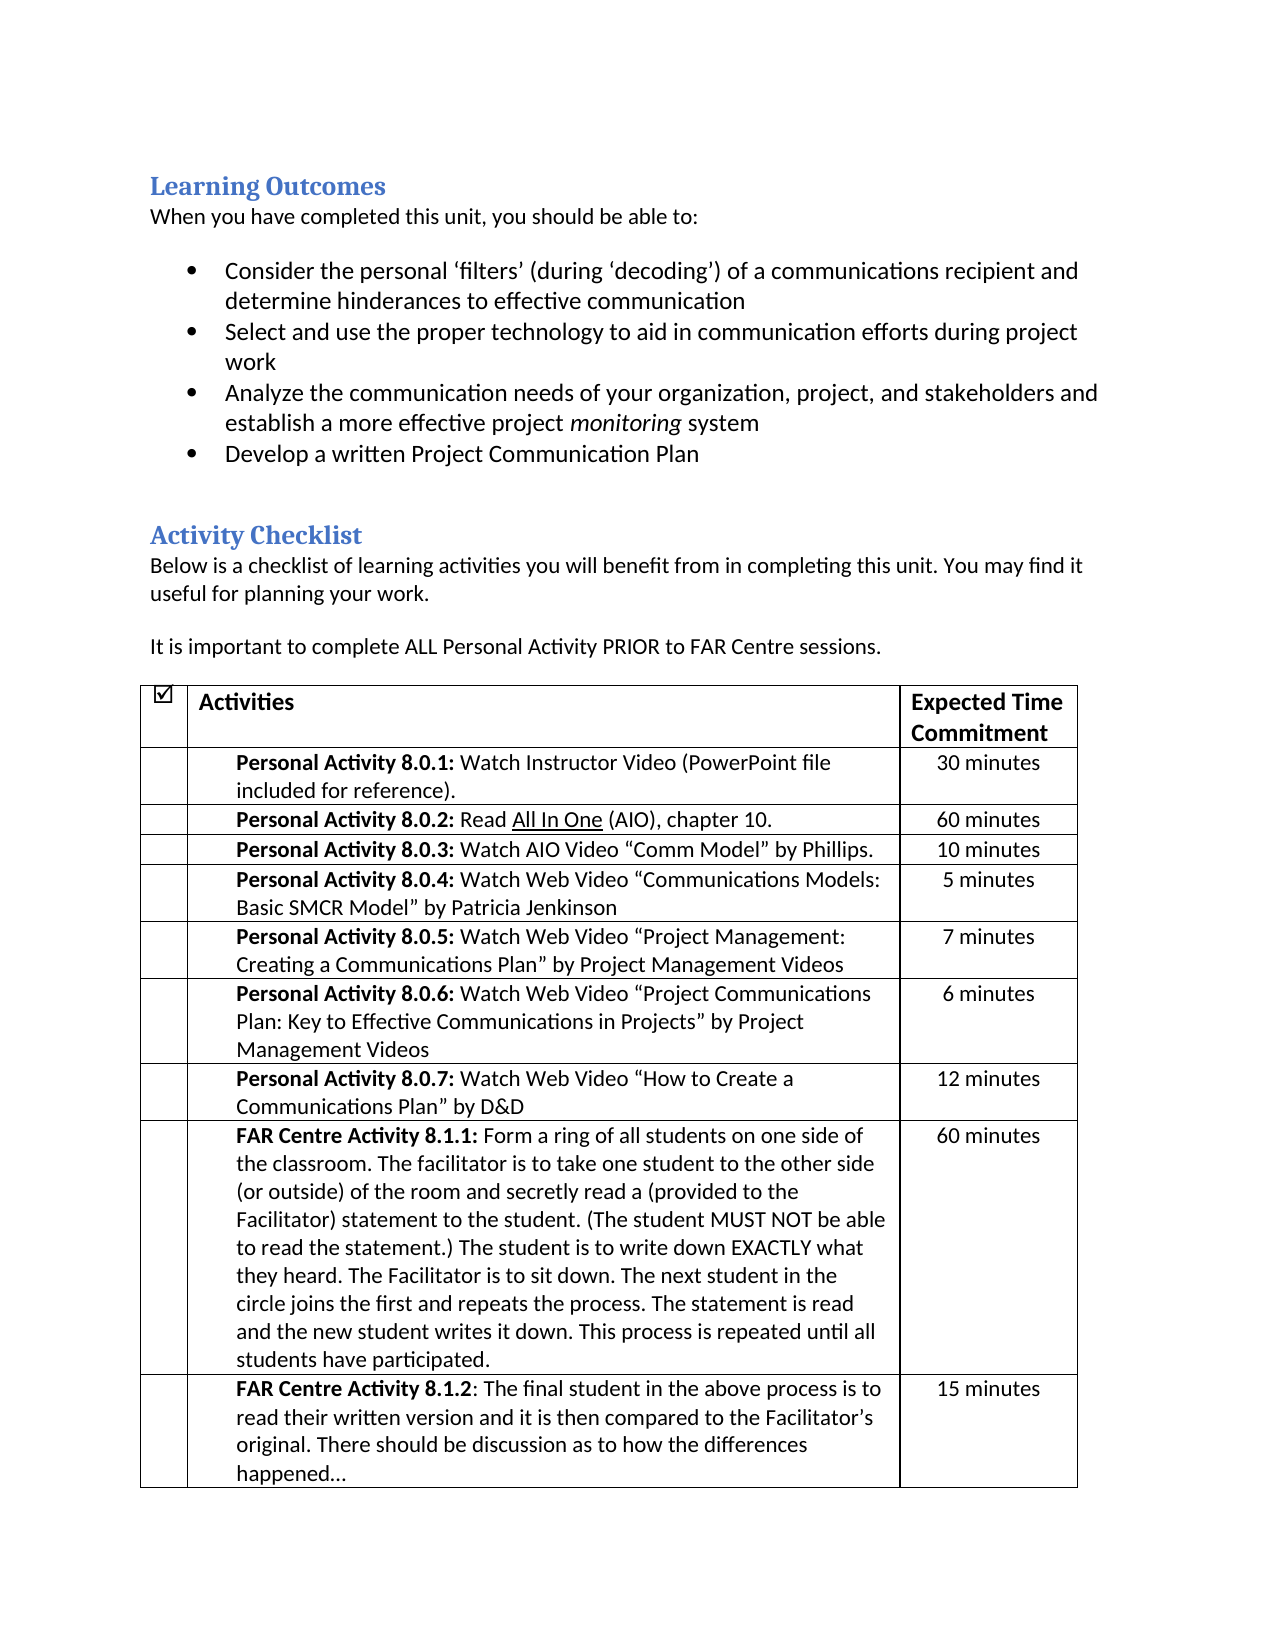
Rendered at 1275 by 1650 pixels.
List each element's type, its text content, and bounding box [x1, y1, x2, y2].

table_cell [141, 805, 187, 834]
table_cell 6 minutes [901, 979, 1077, 1063]
table_cell Personal Activity 8.0.2: Read All In One (AIO), chapter 10. [188, 805, 899, 834]
table_cell [141, 1064, 187, 1120]
table_cell Personal Activity 8.0.1: Watch Instructor Video (PowerPoint file included for reference). [188, 748, 899, 804]
subtitle Learning Outcomes [150, 171, 1125, 202]
list Analyze the communication needs of your organization, project, and stakeholders and establish a more effective project monitoring system [187, 377, 1125, 438]
text When you have completed this unit, you should be able to: [150, 202, 1125, 230]
table_cell Personal Activity 8.0.7: Watch Web Video “How to Create a Communications Plan” by D&D [188, 1064, 899, 1120]
table_cell [141, 1121, 187, 1373]
table_cell FAR Centre Activity 8.1.1: Form a ring of all students on one side of the classroom. The facilitator is to take one student to the other side (or outside) of the room and secretly read a (provided to the Facilitator) statement to the student. (The student MUST NOT be able to read the statement.) The student is to write down EXACTLY what they heard. The Facilitator is to sit down. The next student in the circle joins the first and repeats the process. The statement is read and the new student writes it down. This process is repeated until all students have participated. [188, 1121, 899, 1373]
table_cell Personal Activity 8.0.3: Watch AIO Video “Comm Model” by Phillips. [188, 835, 899, 864]
table_cell [141, 1375, 187, 1487]
table_cell FAR Centre Activity 8.1.2: The final student in the above process is to read their written version and it is then compared to the Facilitator’s original. There should be discussion as to how the differences happened… [188, 1375, 899, 1487]
text Below is a checklist of learning activities you will benefit from in completing this unit. You may find it useful for planning your work. [150, 551, 1125, 607]
subtitle Activity Checklist [150, 520, 1125, 551]
table_cell Personal Activity 8.0.5: Watch Web Video “Project Management: Creating a Communications Plan” by Project Management Videos [188, 922, 899, 978]
table_cell [141, 835, 187, 864]
table_cell 60 minutes [901, 805, 1077, 834]
table_header Expected Time Commitment [901, 686, 1077, 747]
list Develop a written Project Communication Plan [187, 438, 1125, 469]
table_cell 12 minutes [901, 1064, 1077, 1120]
list Consider the personal ‘filters’ (during ‘decoding’) of a communications recipient and determine hinderances to effective communication [187, 255, 1125, 316]
list Select and use the proper technology to aid in communication efforts during project work [187, 316, 1125, 377]
table_header [141, 686, 187, 747]
table_header Activities [188, 686, 899, 747]
table_cell Personal Activity 8.0.6: Watch Web Video “Project Communications Plan: Key to Effective Communications in Projects” by Project Management Videos [188, 979, 899, 1063]
table_cell [141, 865, 187, 921]
text It is important to complete ALL Personal Activity PRIOR to FAR Centre sessions. [150, 632, 1125, 660]
table_cell Personal Activity 8.0.4: Watch Web Video “Communications Models: Basic SMCR Model” by Patricia Jenkinson [188, 865, 899, 921]
table_cell 7 minutes [901, 922, 1077, 978]
table_cell 30 minutes [901, 748, 1077, 804]
table_cell 15 minutes [901, 1375, 1077, 1487]
table_cell 60 minutes [901, 1121, 1077, 1373]
table_cell [141, 979, 187, 1063]
table_cell [141, 922, 187, 978]
table_cell 10 minutes [901, 835, 1077, 864]
table_cell [141, 748, 187, 804]
table_cell 5 minutes [901, 865, 1077, 921]
